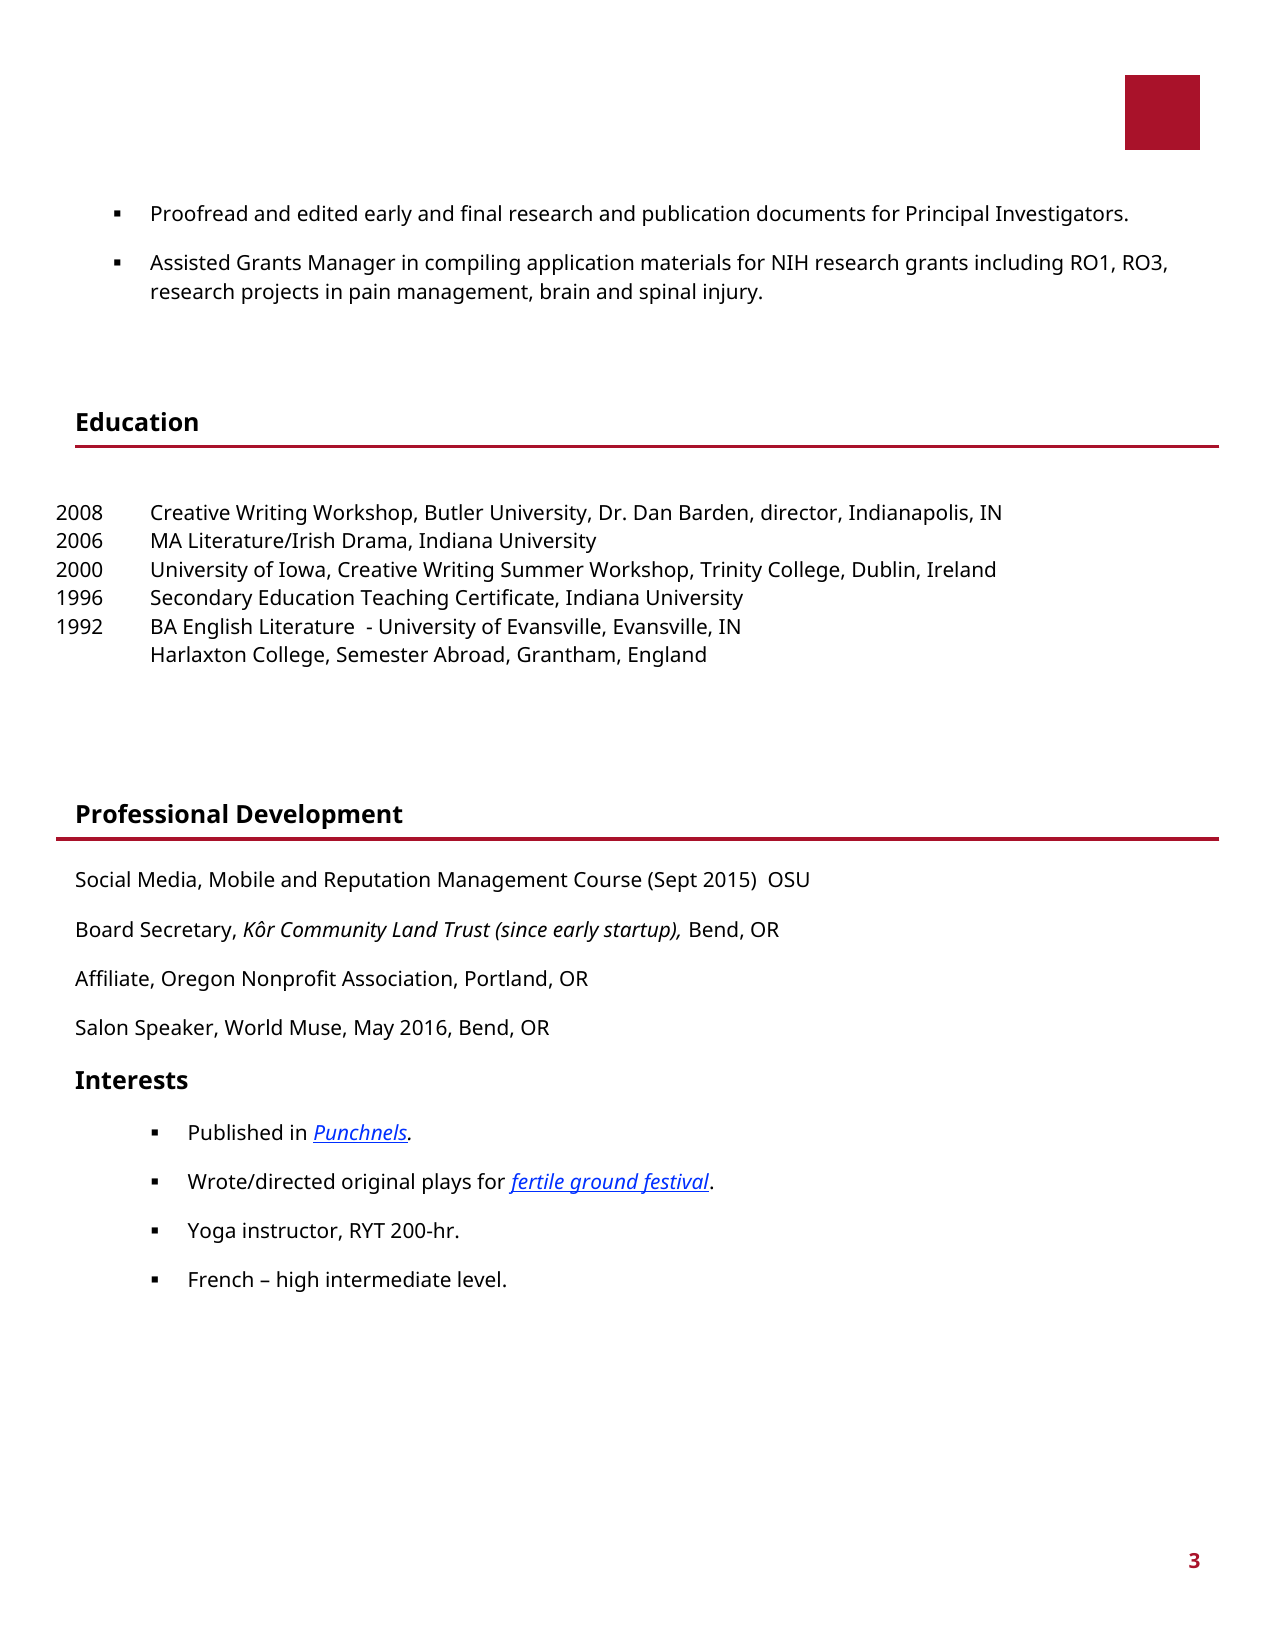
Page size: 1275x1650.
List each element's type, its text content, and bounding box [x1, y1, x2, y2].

subtitle Education [75, 405, 1219, 445]
subtitle 2008 Creative Writing Workshop, Butler University, Dr. Dan Barden, director, Indianapolis, IN 2006 MA Literature/Irish Drama, Indiana University 2000 University of Iowa, Creative Writing Summer Workshop, Trinity College, Dublin, Ireland 1996 Secondary Education Teaching Certificate, Indiana University 1992 BA English Literature - University of Evansville, Evansville, IN Harlaxton College, Semester Abroad, Grantham, England [56, 498, 1219, 669]
subtitle Professional Development [56, 797, 1219, 837]
